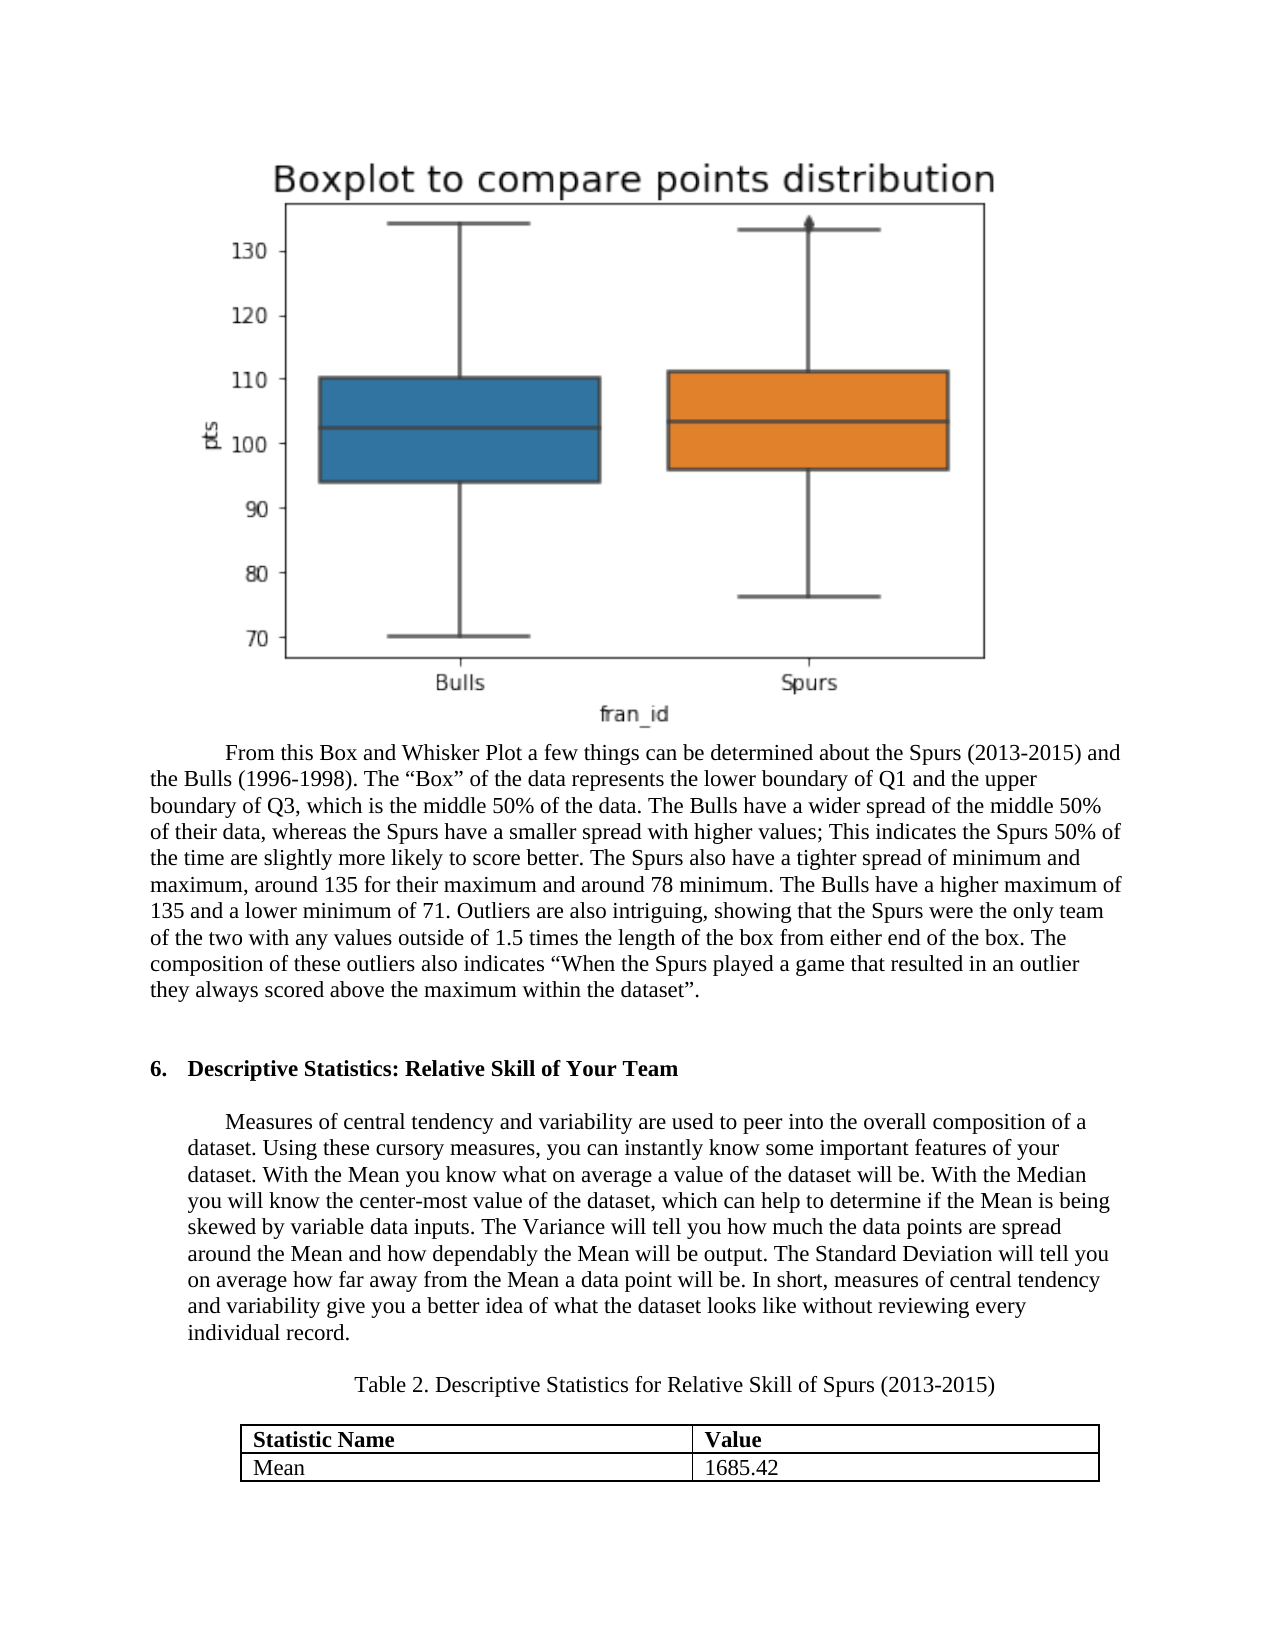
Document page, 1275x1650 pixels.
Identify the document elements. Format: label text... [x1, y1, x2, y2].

table_header Statistic Name [242, 1426, 692, 1452]
subtitle Descriptive Statistics: Relative Skill of Your Team [150, 1055, 1125, 1082]
table_header Value [693, 1426, 1098, 1452]
table_cell 1685.42 [693, 1454, 1098, 1480]
picture [187, 150, 1011, 739]
text Table 2. Descriptive Statistics for Relative Skill of Spurs (2013-2015) [225, 1372, 1125, 1398]
text Measures of central tendency and variability are used to peer into the overall composition of a dataset. Using these cursory measures, you can instantly know some important features of your dataset. With the Mean you know what on average a value of the dataset will be. With the Median you will know the center-most value of the dataset, which can help to determine if the Mean is being skewed by variable data inputs. The Variance will tell you how much the data points are spread around the Mean and how dependably the Mean will be output. The Standard Deviation will tell you on average how far away from the Mean a data point will be. In short, measures of central tendency and variability give you a better idea of what the dataset looks like without reviewing every individual record. [187, 1108, 1125, 1345]
text From this Box and Whisker Plot a few things can be determined about the Spurs (2013-2015) and the Bulls (1996-1998). The “Box” of the data represents the lower boundary of Q1 and the upper boundary of Q3, which is the middle 50% of the data. The Bulls have a wider spread of the middle 50% of their data, whereas the Spurs have a smaller spread with higher values; This indicates the Spurs 50% of the time are slightly more likely to score better. The Spurs also have a tighter spread of minimum and maximum, around 135 for their maximum and around 78 minimum. The Bulls have a higher maximum of 135 and a lower minimum of 71. Outliers are also intriguing, showing that the Spurs were the only team of the two with any values outside of 1.5 times the length of the box from either end of the box. The composition of these outliers also indicates “When the Spurs played a game that resulted in an outlier they always scored above the maximum within the dataset”. [150, 739, 1125, 1003]
table_cell Mean [242, 1454, 692, 1480]
